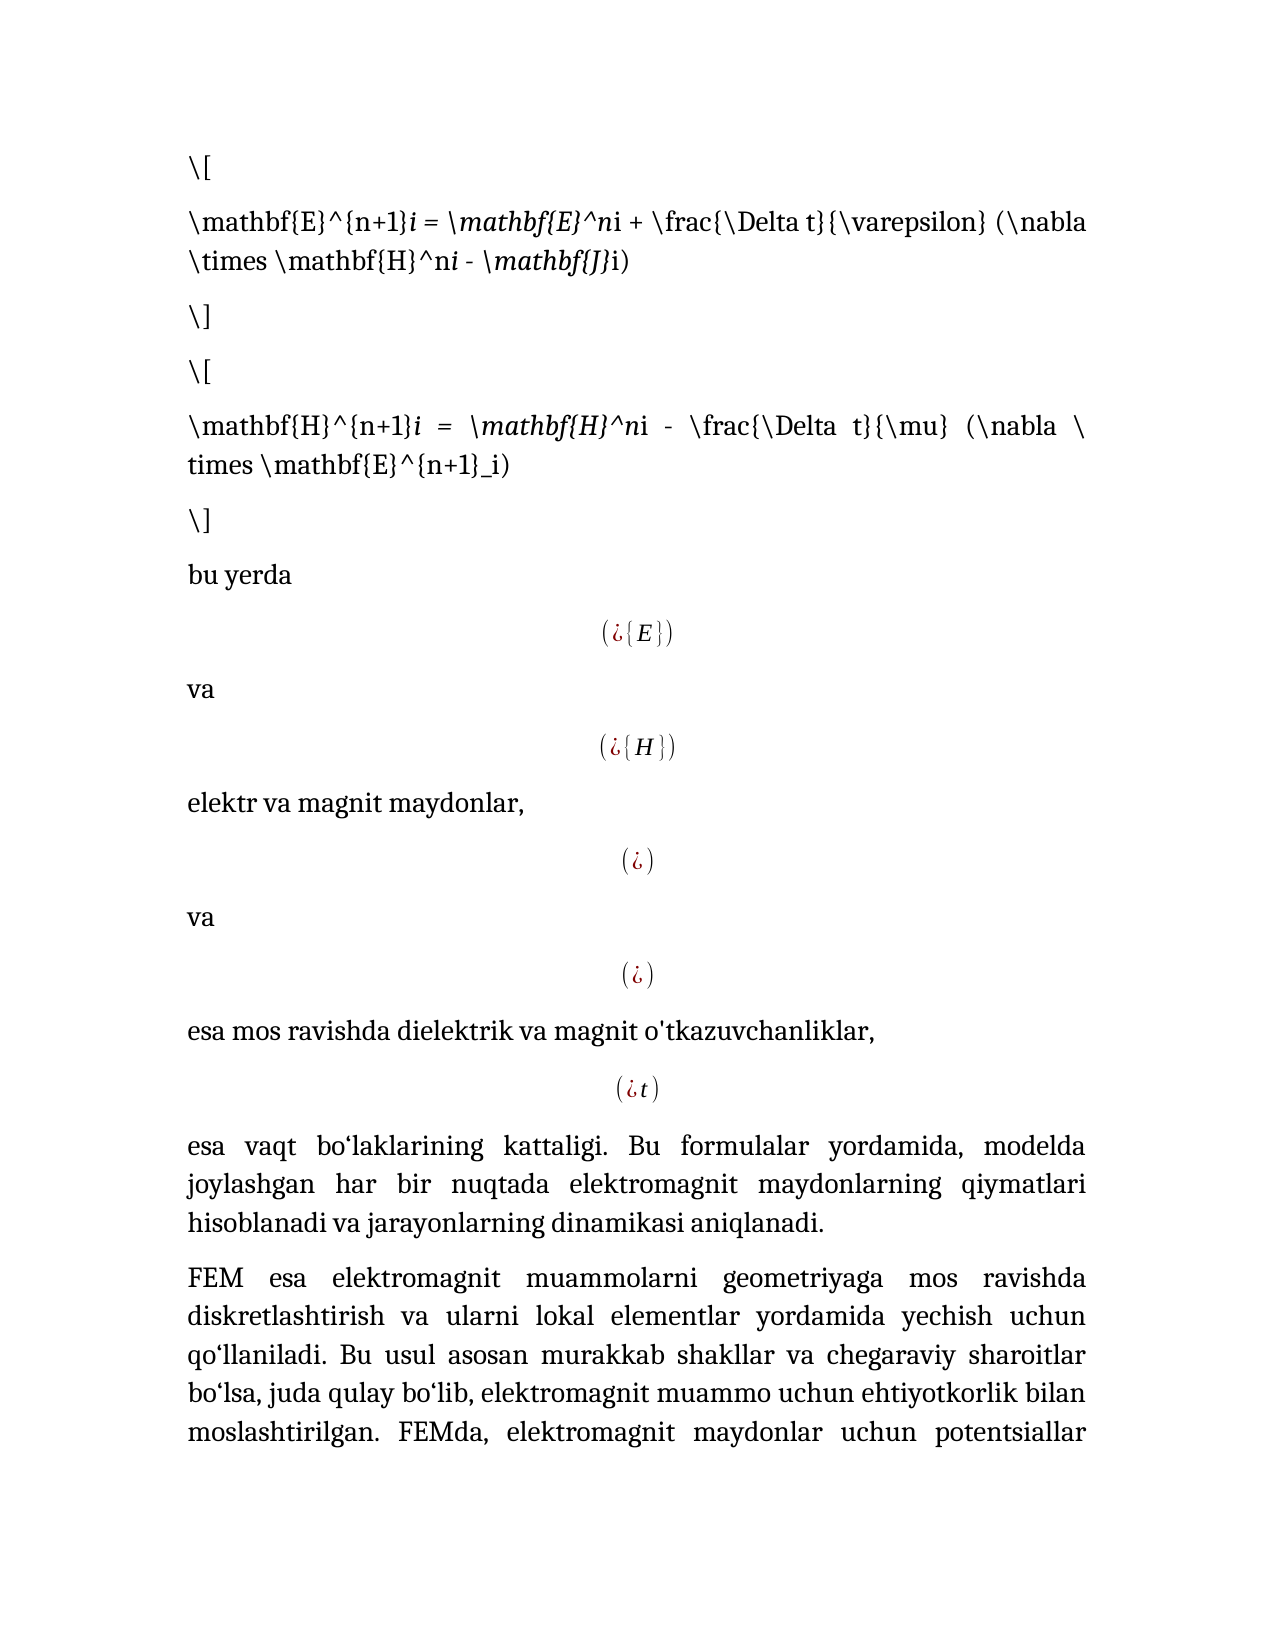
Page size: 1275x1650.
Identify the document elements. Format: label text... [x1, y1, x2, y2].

text \[ [187, 150, 1087, 183]
text \mathbf{H}^{n+1}i = \mathbf{H}^ni - \frac{\Delta t}{\mu} (\nabla \times \mathbf{E}^{n+1}_i) [187, 409, 1087, 481]
text \] [187, 299, 1087, 332]
text \] [187, 503, 1087, 537]
text \[ [187, 354, 1087, 388]
text elektr va magnit maydonlar, [187, 786, 1087, 820]
text va [187, 672, 1087, 706]
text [187, 1261, 1087, 1449]
text bu yerda [187, 558, 1087, 592]
text va [187, 901, 1087, 934]
text esa mos ravishda dielektrik va magnit o'tkazuvchanliklar, [187, 1014, 1087, 1048]
text \mathbf{E}^{n+1}i = \mathbf{E}^ni + \frac{\Delta t}{\varepsilon} (\nabla \times \mathbf{H}^ni - \mathbf{J}i) [187, 205, 1087, 277]
text esa vaqt bo‘laklarining kattaligi. Bu formulalar yordamida, modelda joylashgan har bir nuqtada elektromagnit maydonlarning qiymatlari hisoblanadi va jarayonlarning dinamikasi aniqlanadi. [187, 1129, 1087, 1239]
